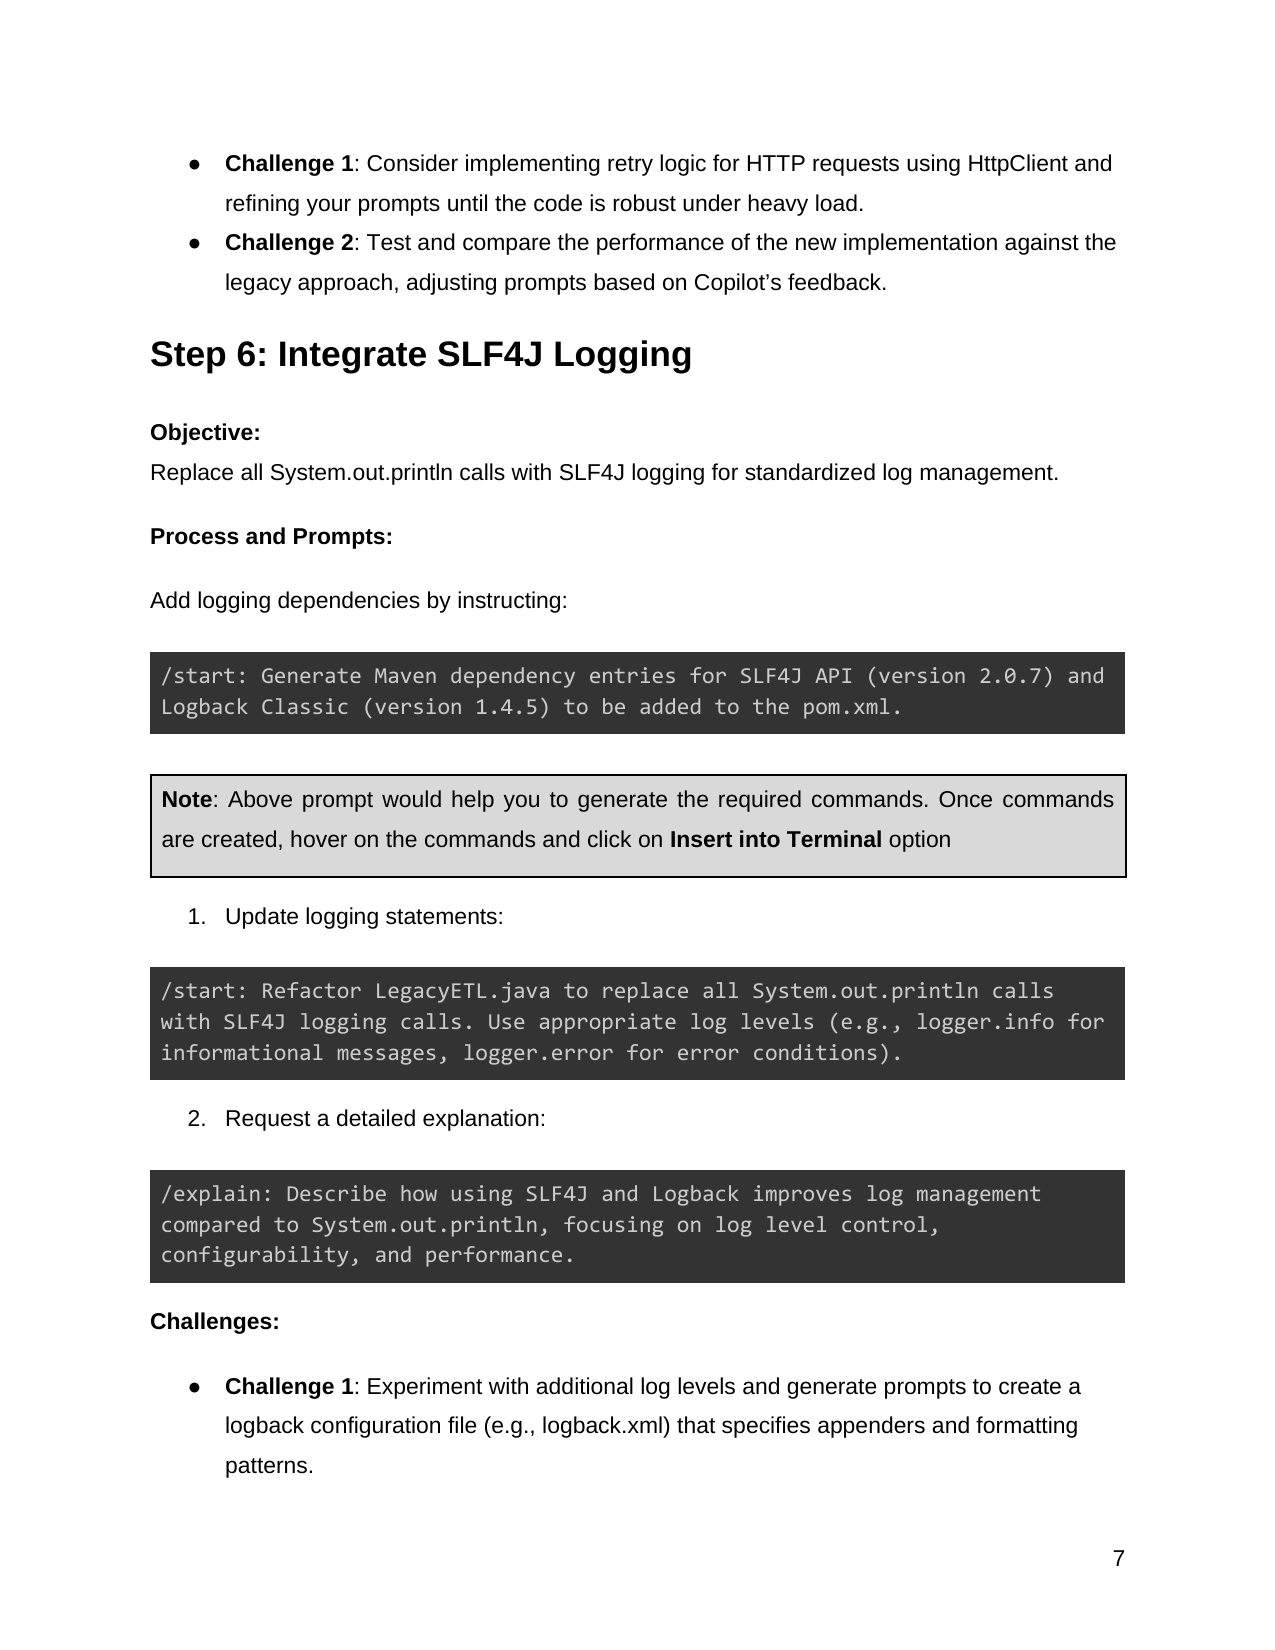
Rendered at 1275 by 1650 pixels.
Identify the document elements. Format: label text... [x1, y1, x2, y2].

list Update logging statements: [187, 903, 1125, 929]
text Process and Prompts: [150, 523, 1125, 549]
text Step 6: Integrate SLF4J Logging [150, 333, 1125, 374]
text Add logging dependencies by instructing: [150, 587, 1125, 614]
list Challenge 1: Experiment with additional log levels and generate prompts to create a logback configuration file (e.g., logback.xml) that specifies appenders and formatting patterns. [187, 1373, 1125, 1478]
table_header /start: Refactor LegacyETL.java to replace all System.out.println calls with SLF4J logging calls. Use appropriate log levels (e.g., logger.info for informational messages, logger.error for error conditions). [150, 967, 1125, 1080]
text Objective: Replace all System.out.println calls with SLF4J logging for standardized log management. [150, 419, 1125, 485]
list Request a detailed explanation: [187, 1105, 1125, 1132]
table_header /start: Generate Maven dependency entries for SLF4J API (version 2.0.7) and Logback Classic (version 1.4.5) to be added to the pom.xml. [150, 652, 1125, 734]
table_header /explain: Describe how using SLF4J and Logback improves log management compared to System.out.println, focusing on log level control, configurability, and performance. [150, 1170, 1125, 1283]
list Challenge 2: Test and compare the performance of the new implementation against the legacy approach, adjusting prompts based on Copilot’s feedback. [187, 229, 1125, 295]
list Challenge 1: Consider implementing retry logic for HTTP requests using HttpClient and refining your prompts until the code is robust under heavy load. [187, 150, 1125, 216]
table_header Note: Above prompt would help you to generate the required commands. Once commands are created, hover on the commands and click on Insert into Terminal option [152, 776, 1125, 876]
text Challenges: [150, 1308, 1125, 1334]
